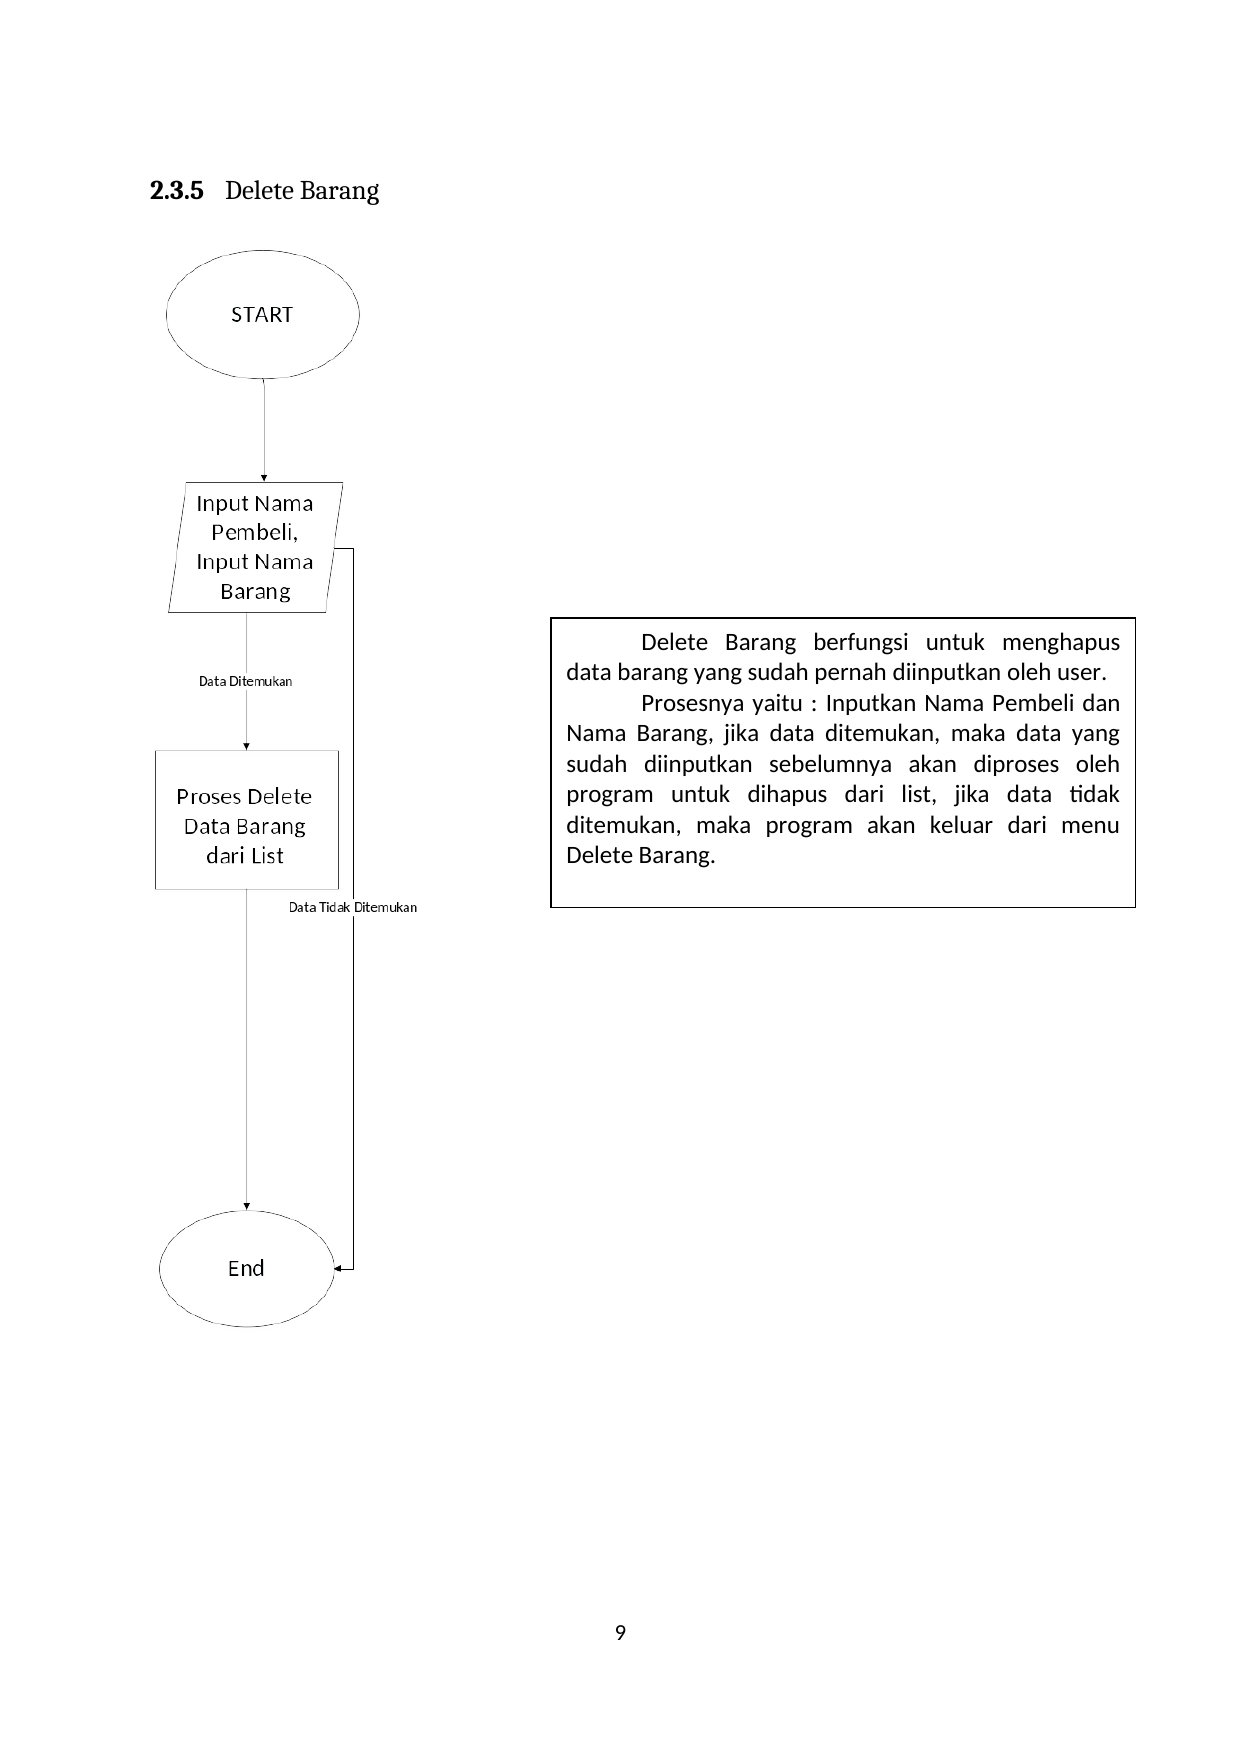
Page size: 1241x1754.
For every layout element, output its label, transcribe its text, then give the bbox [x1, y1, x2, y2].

subtitle Delete Barang [150, 175, 1090, 206]
